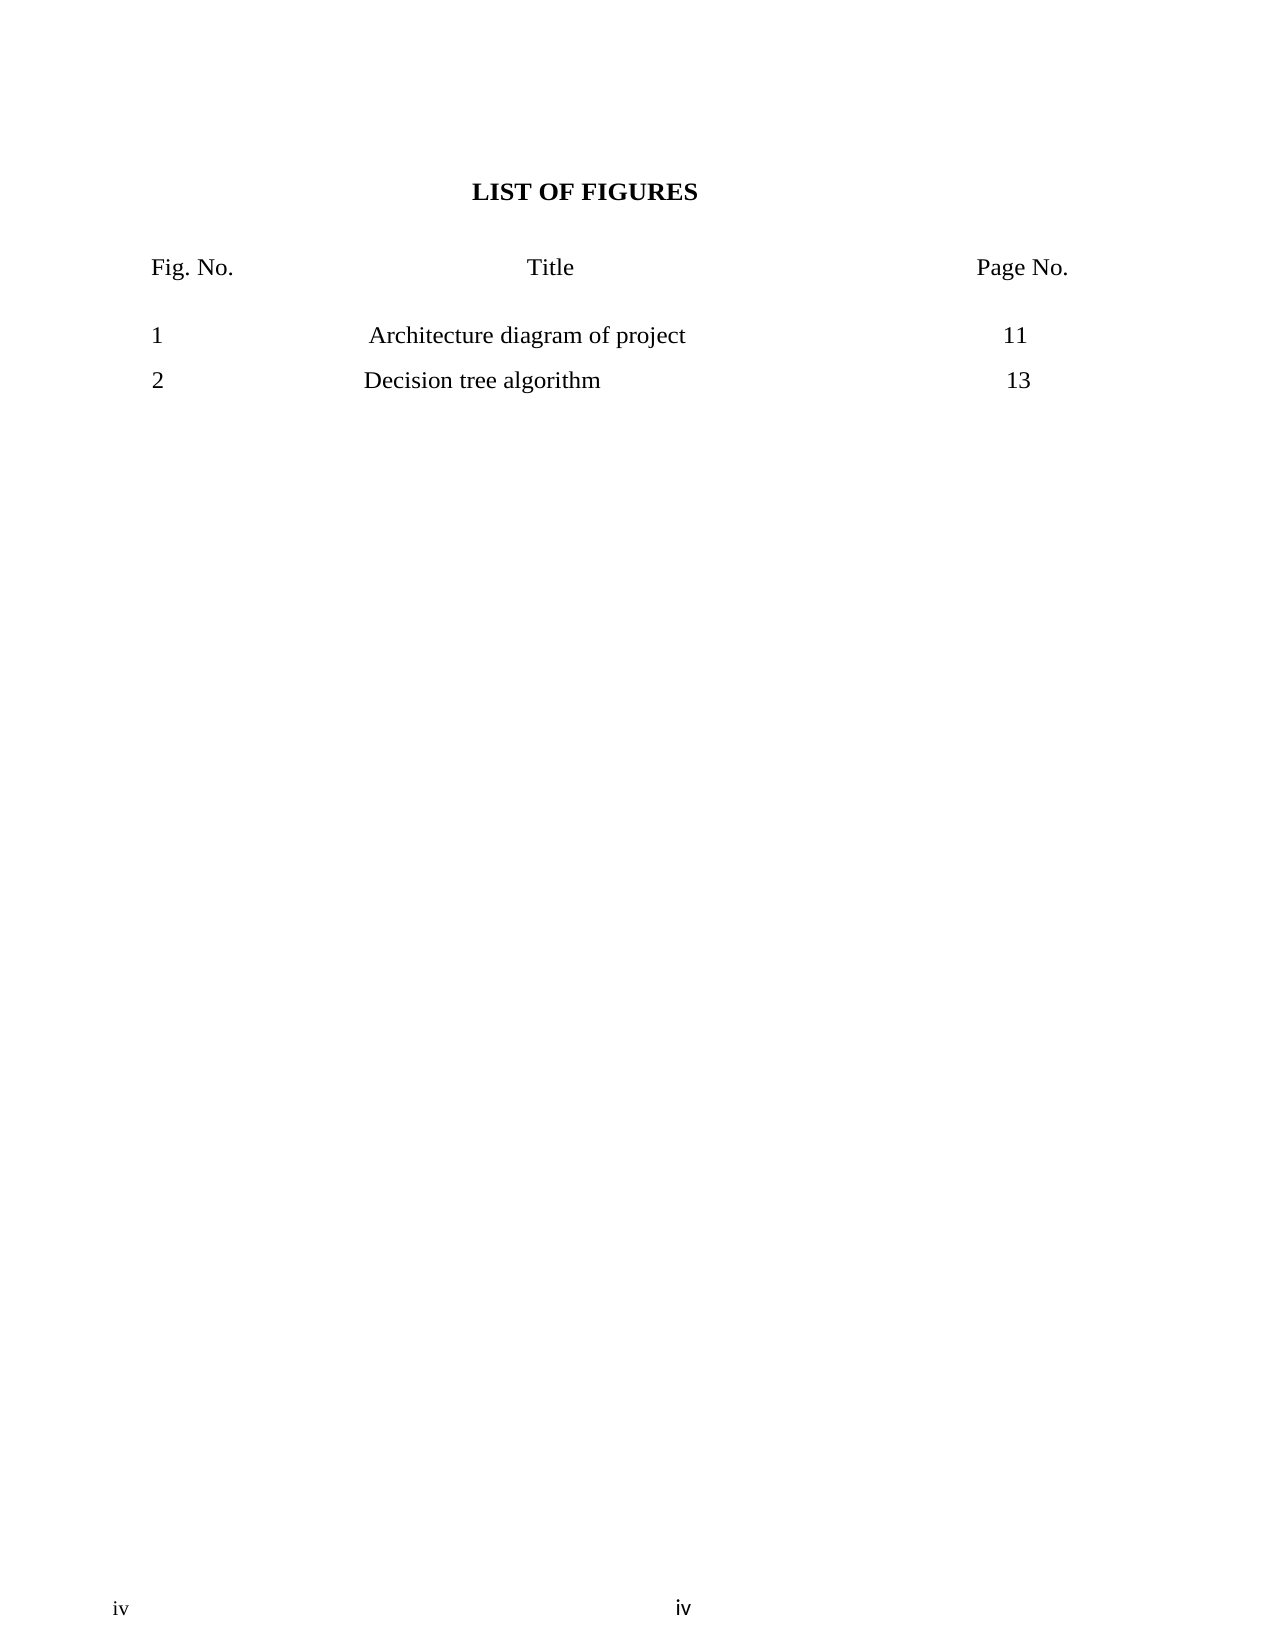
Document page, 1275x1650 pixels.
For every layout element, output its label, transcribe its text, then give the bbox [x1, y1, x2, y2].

table_cell Decision tree algorithm [298, 358, 830, 429]
table_header Title [298, 254, 830, 301]
table_header Fig. No. [146, 254, 298, 301]
table_header Page No. [830, 254, 1073, 301]
table_cell 2 [146, 358, 298, 429]
table_cell 13 [830, 358, 1073, 429]
table_cell 11 [830, 301, 1073, 357]
table_cell 1 [146, 301, 298, 357]
table_cell Architecture diagram of project [298, 301, 830, 357]
subtitle LIST OF FIGURES [112, 177, 1057, 206]
